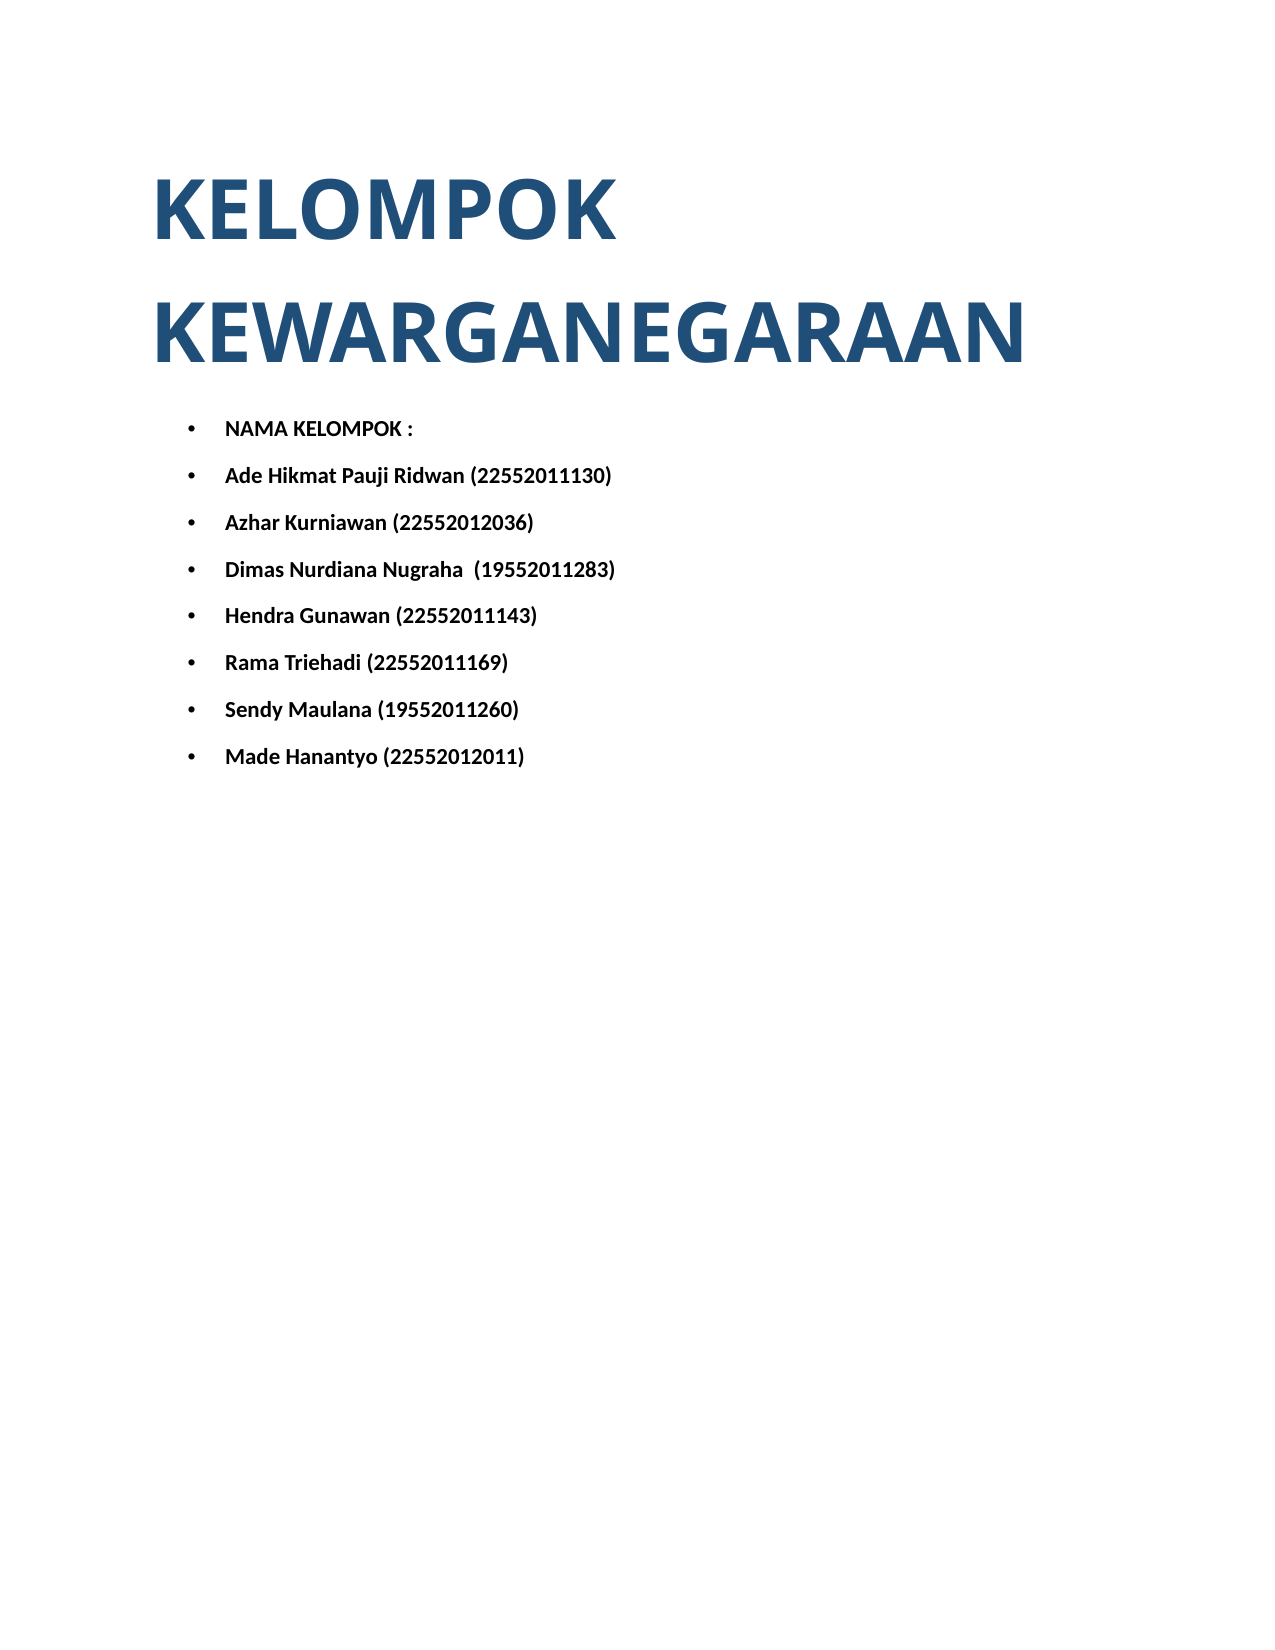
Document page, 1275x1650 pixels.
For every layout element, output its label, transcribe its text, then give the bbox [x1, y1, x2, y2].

list Ade Hikmat Pauji Ridwan (22552011130) [187, 461, 1125, 489]
list Rama Triehadi (22552011169) [187, 648, 1125, 677]
list Hendra Gunawan (22552011143) [187, 602, 1125, 630]
list Dimas Nurdiana Nugraha (19552011283) [187, 555, 1125, 583]
text KELOMPOK KEWARGANEGARAAN [150, 150, 1125, 388]
list Sendy Maulana (19552011260) [187, 695, 1125, 723]
list Made Hanantyo (22552012011) [187, 742, 1125, 770]
list Azhar Kurniawan (22552012036) [187, 508, 1125, 536]
list NAMA KELOMPOK : [187, 414, 1125, 442]
